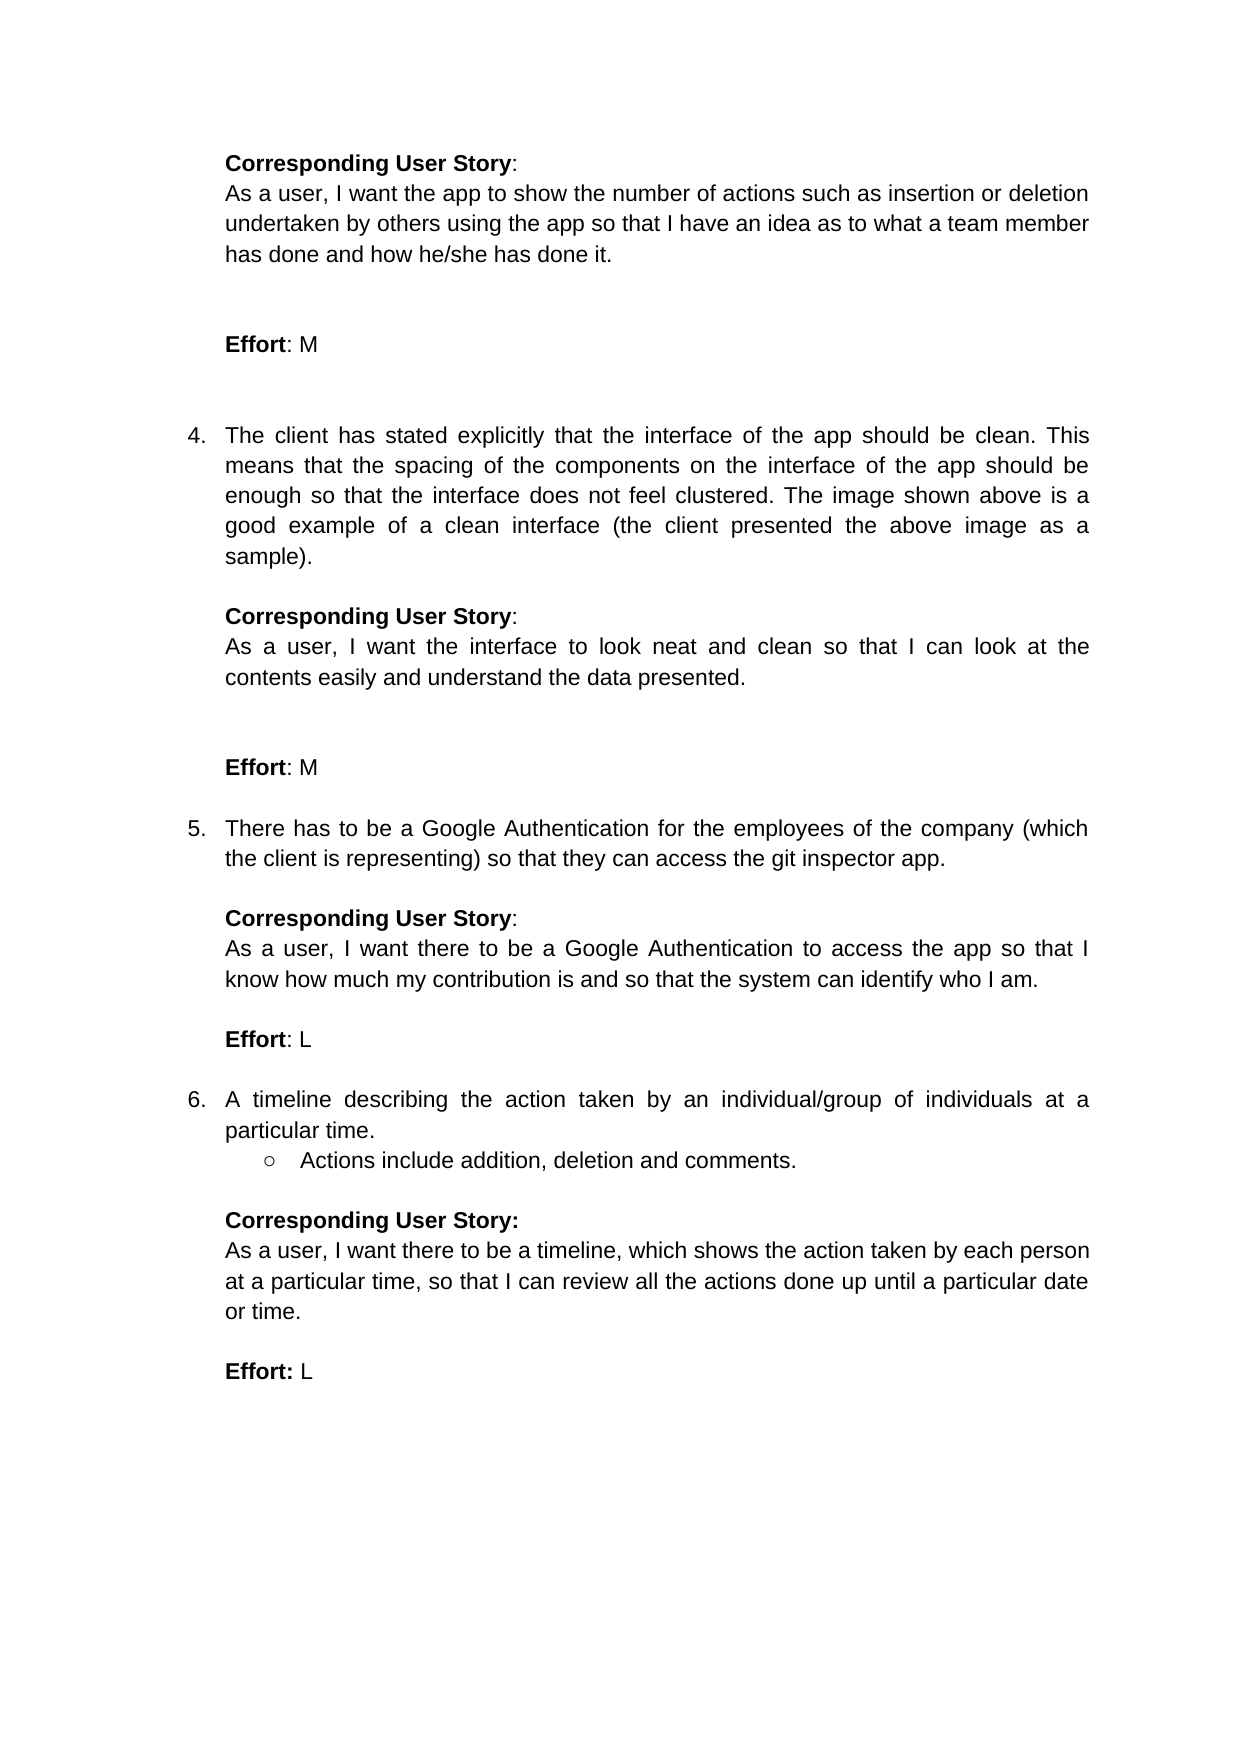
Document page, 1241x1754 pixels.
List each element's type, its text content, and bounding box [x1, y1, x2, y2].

text Effort: M [225, 754, 1090, 781]
text Corresponding User Story: [225, 603, 1090, 629]
text As a user, I want there to be a timeline, which shows the action taken by each person at a particular time, so that I can review all the actions done up until a particular date or time. [225, 1237, 1090, 1324]
text As a user, I want the app to show the number of actions such as insertion or deletion undertaken by others using the app so that I have an idea as to what a team member has done and how he/she has done it. [225, 180, 1090, 267]
text As a user, I want there to be a Google Authentication to access the app so that I know how much my contribution is and so that the system can identify who I am. [225, 935, 1090, 992]
list A timeline describing the action taken by an individual/group of individuals at a particular time. [187, 1086, 1090, 1143]
list There has to be a Google Authentication for the employees of the company (which the client is representing) so that they can access the git inspector app. [187, 814, 1090, 871]
list The client has stated explicitly that the interface of the app should be clean. This means that the spacing of the components on the interface of the app should be enough so that the interface does not feel clustered. The image shown above is a good example of a clean interface (the client presented the above image as a sample). [187, 422, 1090, 569]
text Effort: M [225, 331, 1090, 358]
text Effort: L [225, 1026, 1090, 1052]
text Corresponding User Story: [150, 1207, 1090, 1234]
text As a user, I want the interface to look neat and clean so that I can look at the contents easily and understand the data presented. [225, 633, 1090, 690]
text Corresponding User Story: [225, 905, 1090, 932]
text Effort: L [225, 1358, 1090, 1385]
list Actions include addition, deletion and comments. [262, 1147, 1090, 1173]
text Corresponding User Story: [225, 150, 1090, 176]
